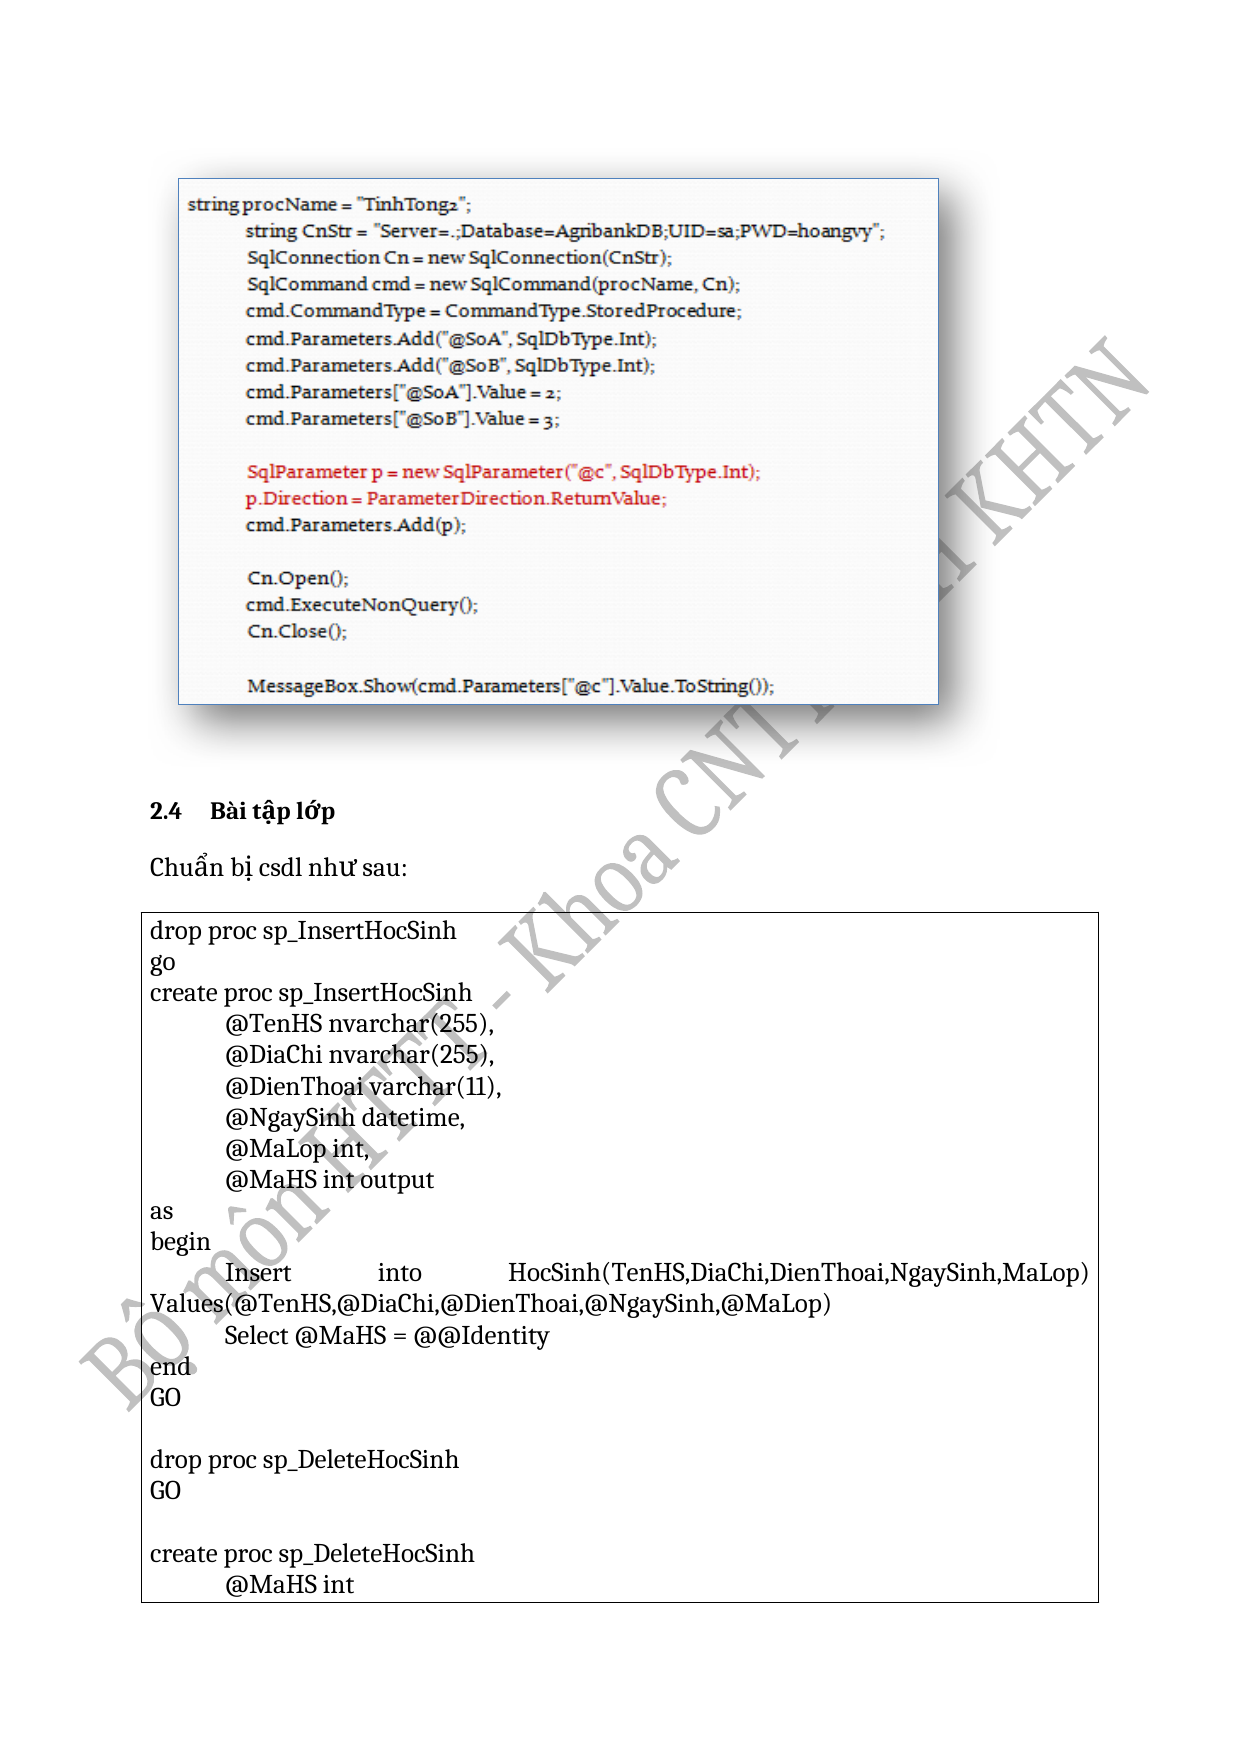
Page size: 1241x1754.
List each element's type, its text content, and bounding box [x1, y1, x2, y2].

text @NgaySinh datetime, [150, 1102, 1090, 1133]
text @DiaChi nvarchar(255), [150, 1039, 1090, 1071]
text Chuẩn bị csdl như sau: [150, 852, 1090, 884]
text Insert into HocSinh(TenHS,DiaChi,DienThoai,NgaySinh,MaLop) Values(@TenHS,@DiaChi,@DienThoai,@NgaySinh,@MaLop) [150, 1257, 1090, 1320]
text as [150, 1195, 1090, 1226]
picture [179, 179, 938, 704]
text @TenHS nvarchar(255), [150, 1008, 1090, 1039]
text create proc sp_InsertHocSinh [150, 977, 1090, 1008]
text drop proc sp_InsertHocSinh [142, 913, 1098, 946]
text @MaHS int [142, 1566, 1098, 1602]
text @MaLop int, [150, 1133, 1090, 1164]
text end [150, 1351, 1090, 1382]
text create proc sp_DeleteHocSinh [150, 1538, 1090, 1566]
text go [150, 946, 1090, 977]
text GO [150, 1475, 1090, 1507]
text Select @MaHS = @@Identity [150, 1320, 1090, 1351]
text @DienThoai varchar(11), [150, 1071, 1090, 1102]
text GO [150, 1382, 1090, 1413]
text begin [150, 1226, 1090, 1257]
text drop proc sp_DeleteHocSinh [150, 1444, 1090, 1475]
text @MaHS int output [150, 1164, 1090, 1195]
subtitle Bài tập lớp [150, 797, 1090, 826]
